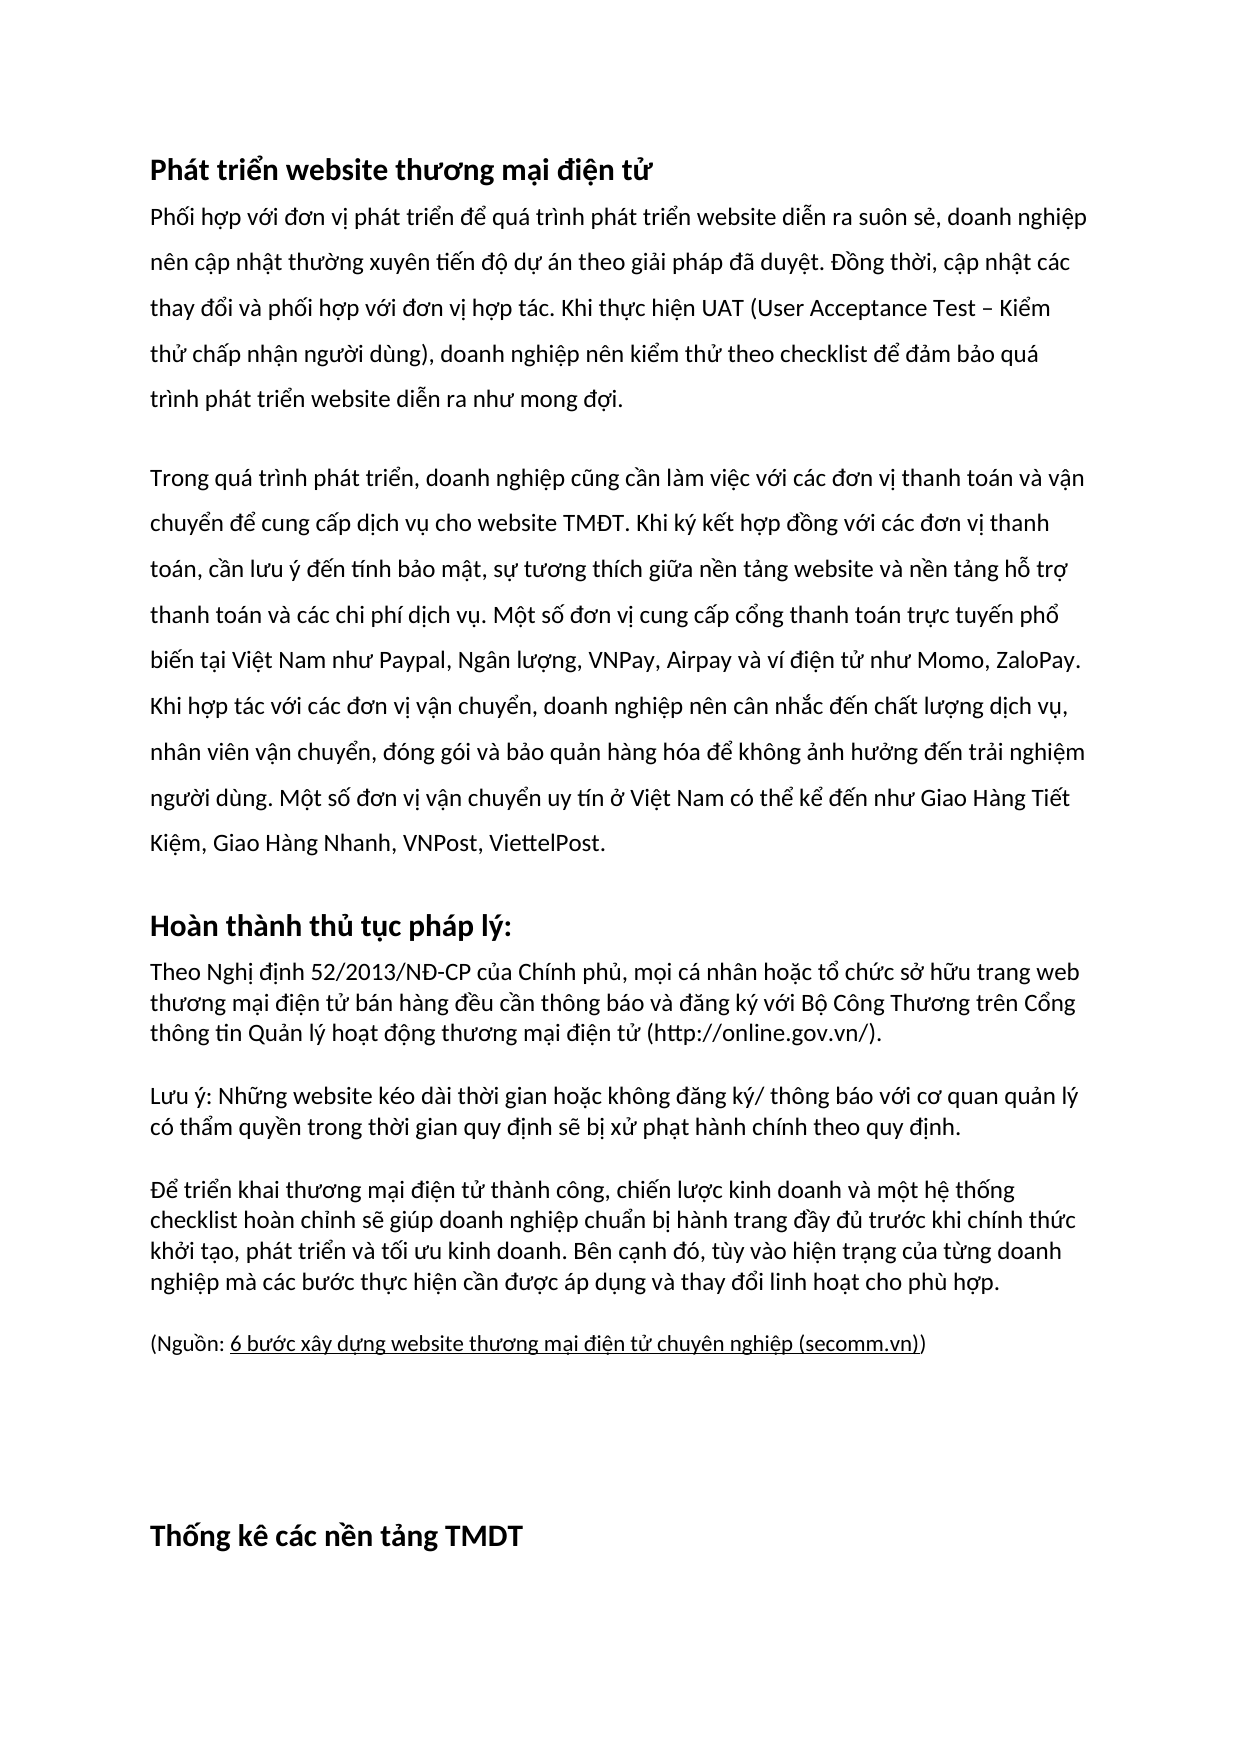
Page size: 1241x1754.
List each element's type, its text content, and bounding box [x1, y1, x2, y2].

text Thống kê các nền tảng TMDT [150, 1516, 1090, 1554]
text Theo Nghị định 52/2013/NĐ-CP của Chính phủ, mọi cá nhân hoặc tổ chức sở hữu trang web thương mại điện tử bán hàng đều cần thông báo và đăng ký với Bộ Công Thương trên Cổng thông tin Quản lý hoạt động thương mại điện tử (http://online.gov.vn/). [150, 956, 1090, 1048]
text Lưu ý: Những website kéo dài thời gian hoặc không đăng ký/ thông báo với cơ quan quản lý có thẩm quyền trong thời gian quy định sẽ bị xử phạt hành chính theo quy định. [150, 1081, 1090, 1142]
text Phối hợp với đơn vị phát triển để quá trình phát triển website diễn ra suôn sẻ, doanh nghiệp nên cập nhật thường xuyên tiến độ dự án theo giải pháp đã duyệt. Đồng thời, cập nhật các thay đổi và phối hợp với đơn vị hợp tác. Khi thực hiện UAT (User Acceptance Test – Kiểm thử chấp nhận người dùng), doanh nghiệp nên kiểm thử theo checklist để đảm bảo quá trình phát triển website diễn ra như mong đợi. [150, 201, 1090, 414]
text Trong quá trình phát triển, doanh nghiệp cũng cần làm việc với các đơn vị thanh toán và vận chuyển để cung cấp dịch vụ cho website TMĐT. Khi ký kết hợp đồng với các đơn vị thanh toán, cần lưu ý đến tính bảo mật, sự tương thích giữa nền tảng website và nền tảng hỗ trợ thanh toán và các chi phí dịch vụ. Một số đơn vị cung cấp cổng thanh toán trực tuyến phổ biến tại Việt Nam như Paypal, Ngân lượng, VNPay, Airpay và ví điện tử như Momo, ZaloPay. Khi hợp tác với các đơn vị vận chuyển, doanh nghiệp nên cân nhắc đến chất lượng dịch vụ, nhân viên vận chuyển, đóng gói và bảo quản hàng hóa để không ảnh hưởng đến trải nghiệm người dùng. Một số đơn vị vận chuyển uy tín ở Việt Nam có thể kể đến như Giao Hàng Tiết Kiệm, Giao Hàng Nhanh, VNPost, ViettelPost. [150, 462, 1090, 858]
text Phát triển website thương mại điện tử [150, 150, 1090, 188]
text Hoàn thành thủ tục pháp lý: [150, 906, 1090, 944]
text (Nguồn: 6 bước xây dựng website thương mại điện tử chuyên nghiệp (secomm.vn)) [150, 1329, 1090, 1357]
text Để triển khai thương mại điện tử thành công, chiến lược kinh doanh và một hệ thống checklist hoàn chỉnh sẽ giúp doanh nghiệp chuẩn bị hành trang đầy đủ trước khi chính thức khởi tạo, phát triển và tối ưu kinh doanh. Bên cạnh đó, tùy vào hiện trạng của từng doanh nghiệp mà các bước thực hiện cần được áp dụng và thay đổi linh hoạt cho phù hợp. [150, 1174, 1090, 1296]
